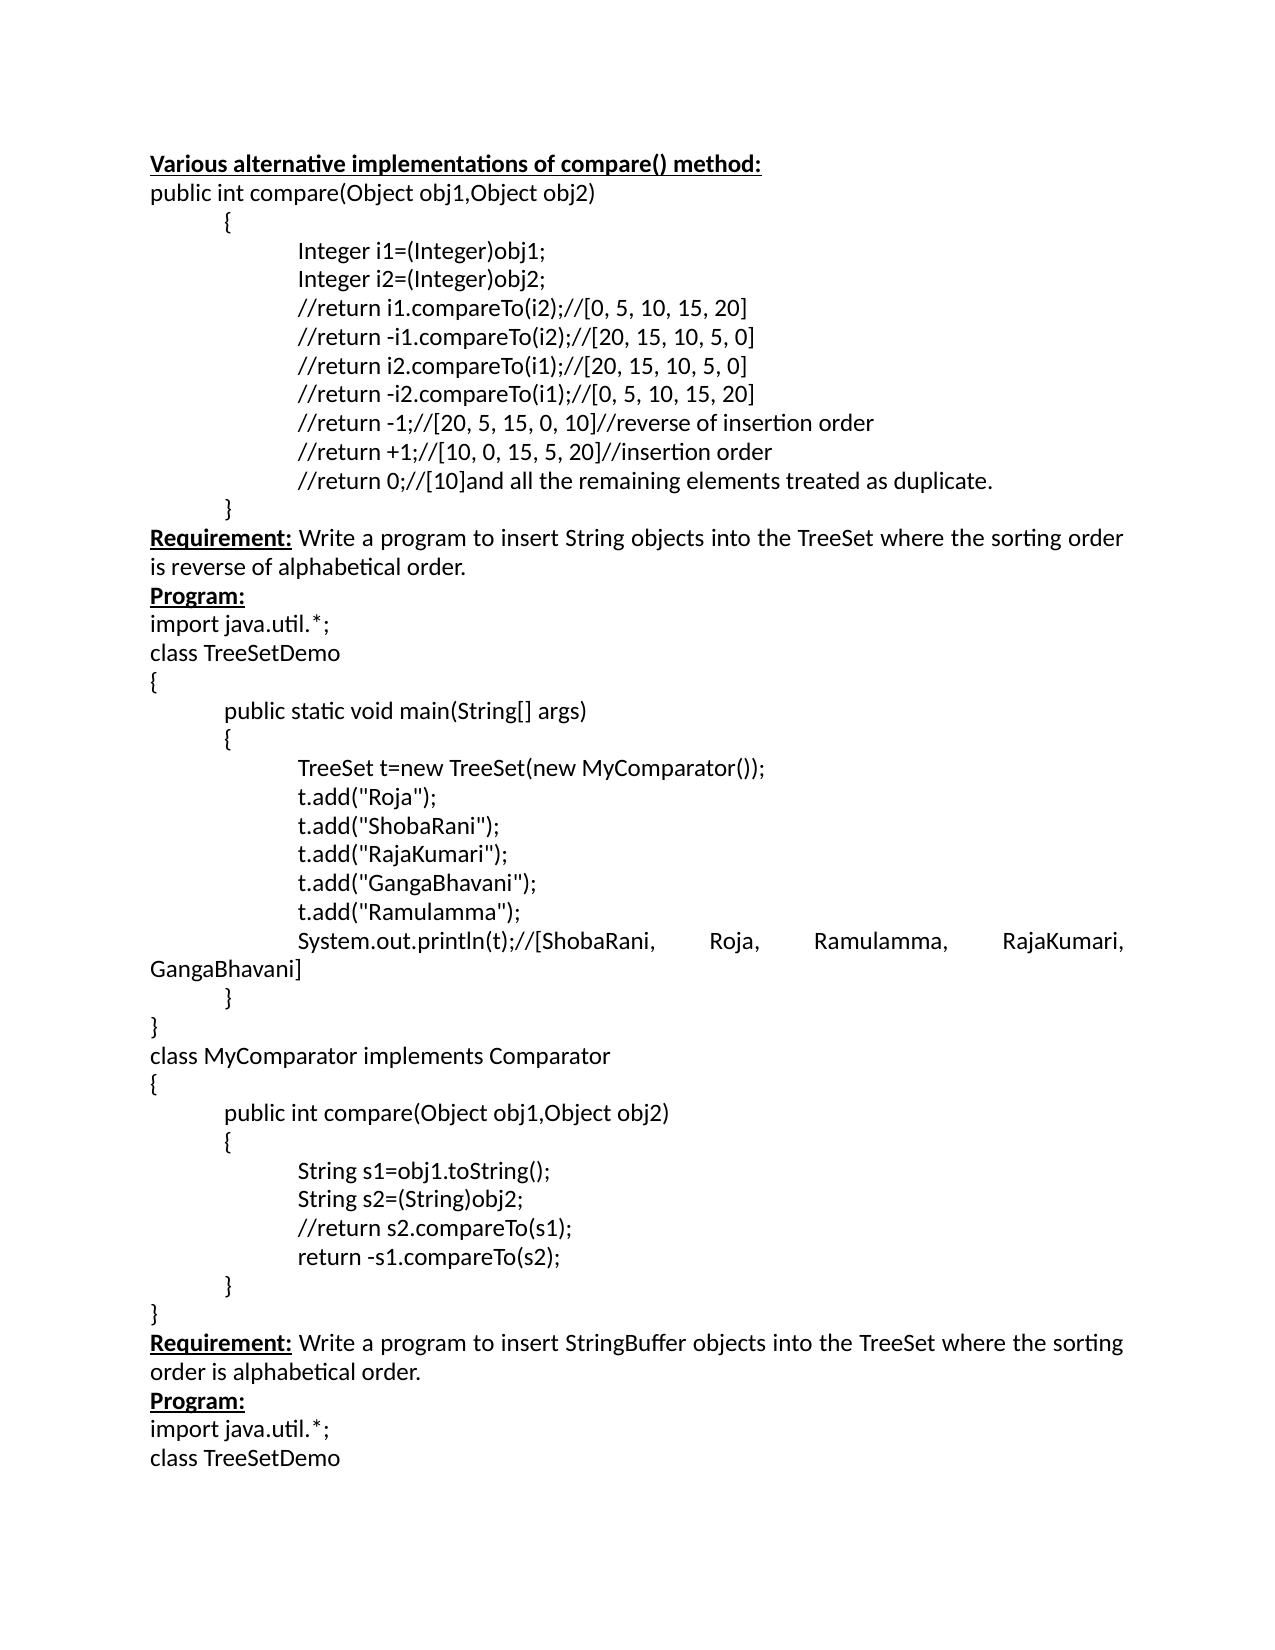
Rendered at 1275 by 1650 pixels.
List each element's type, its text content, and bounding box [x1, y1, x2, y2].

text Integer i2=(Integer)obj2; [150, 265, 1125, 294]
text class TreeSetDemo [150, 639, 1125, 667]
text } [150, 1300, 1125, 1329]
text t.add("ShobaRani"); [150, 811, 1125, 840]
text t.add("RajaKumari"); [150, 840, 1125, 869]
text public int compare(Object obj1,Object obj2) [150, 179, 1125, 207]
text //return +1;//[10, 0, 15, 5, 20]//insertion order [150, 437, 1125, 466]
text //return i1.compareTo(i2);//[0, 5, 10, 15, 20] [150, 294, 1125, 322]
text TreeSet t=new TreeSet(new MyComparator()); [150, 754, 1125, 782]
text } [150, 1271, 1125, 1300]
text public int compare(Object obj1,Object obj2) [150, 1099, 1125, 1127]
text t.add("Ramulamma"); [150, 897, 1125, 926]
text } [150, 495, 1125, 524]
text return -s1.compareTo(s2); [150, 1242, 1125, 1271]
text //return -1;//[20, 5, 15, 0, 10]//reverse of insertion order [150, 409, 1125, 437]
text //return -i1.compareTo(i2);//[20, 15, 10, 5, 0] [150, 322, 1125, 351]
text Requirement: Write a program to insert StringBuffer objects into the TreeSet where the sorting order is alphabetical order. [150, 1329, 1125, 1386]
text Integer i1=(Integer)obj1; [150, 236, 1125, 265]
text { [150, 667, 1125, 696]
text Program: [150, 581, 1125, 610]
text //return s2.compareTo(s1); [150, 1214, 1125, 1242]
text } [150, 1012, 1125, 1041]
text t.add("Roja"); [150, 782, 1125, 811]
text System.out.println(t);//[ShobaRani, Roja, Ramulamma, RajaKumari, GangaBhavani] [150, 926, 1125, 984]
text { [150, 1070, 1125, 1099]
text { [150, 207, 1125, 236]
text public static void main(String[] args) [150, 696, 1125, 725]
text String s2=(String)obj2; [150, 1185, 1125, 1214]
text import java.util.*; [150, 1415, 1125, 1444]
text import java.util.*; [150, 610, 1125, 639]
text //return i2.compareTo(i1);//[20, 15, 10, 5, 0] [150, 351, 1125, 380]
text //return 0;//[10]and all the remaining elements treated as duplicate. [150, 466, 1125, 495]
text //return -i2.compareTo(i1);//[0, 5, 10, 15, 20] [150, 380, 1125, 409]
text } [150, 984, 1125, 1012]
text Program: [150, 1386, 1125, 1415]
text String s1=obj1.toString(); [150, 1156, 1125, 1185]
text Requirement: Write a program to insert String objects into the TreeSet where the sorting order is reverse of alphabetical order. [150, 524, 1125, 581]
text Various alternative implementations of compare() method: [150, 150, 1125, 179]
text { [150, 1127, 1125, 1156]
text t.add("GangaBhavani"); [150, 869, 1125, 897]
text class MyComparator implements Comparator [150, 1041, 1125, 1070]
text class TreeSetDemo [150, 1444, 1125, 1472]
text { [150, 725, 1125, 754]
